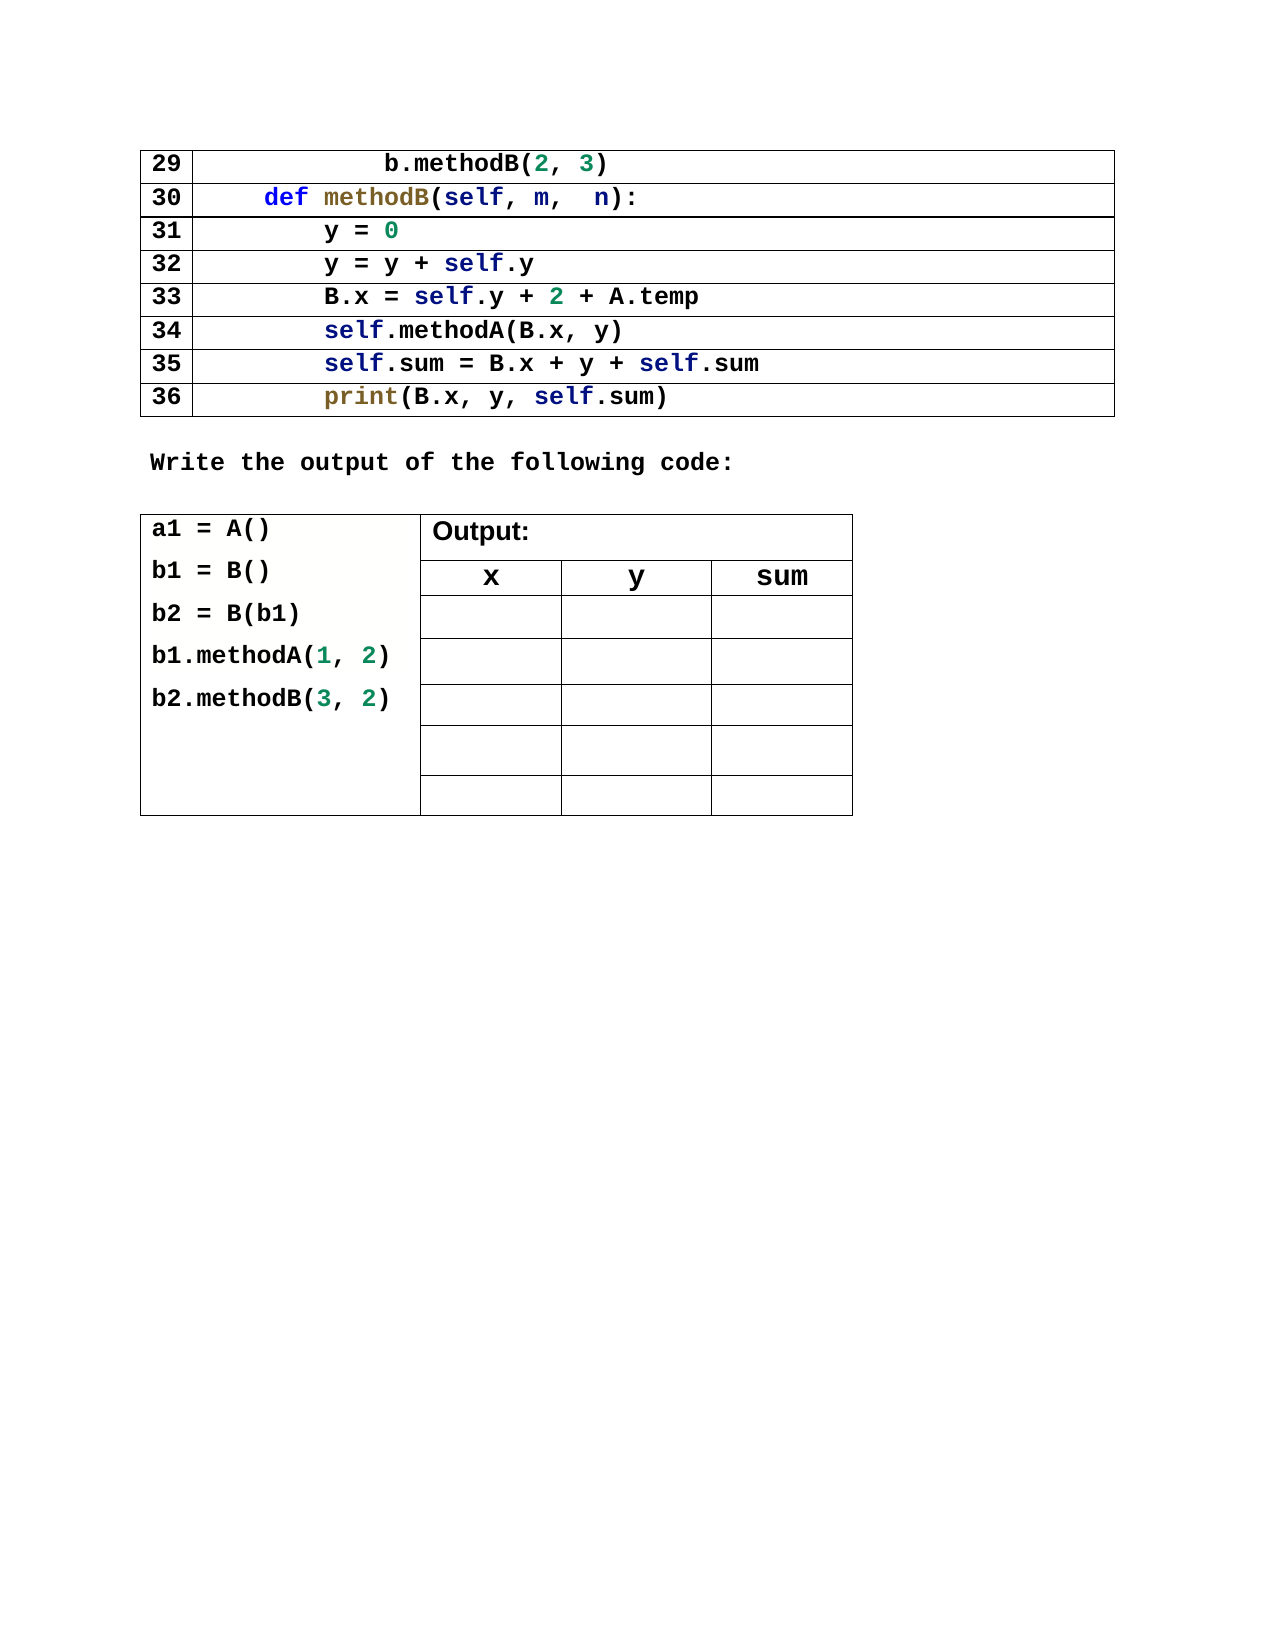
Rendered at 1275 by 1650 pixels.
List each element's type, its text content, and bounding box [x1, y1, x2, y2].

table_cell [562, 596, 711, 638]
table_cell B.x = self.y + 2 + A.temp [193, 284, 1114, 316]
table_cell [421, 685, 561, 725]
table_cell [421, 596, 561, 638]
table_cell 33 [141, 284, 192, 316]
table_cell [562, 639, 711, 684]
table_cell sum [712, 561, 852, 595]
table_cell y [562, 561, 711, 595]
table_cell self.sum = B.x + y + self.sum [193, 350, 1114, 383]
table_cell 29 [141, 151, 192, 183]
table_header a1 = A() b1 = B() b2 = B(b1) b1.methodA(1, 2) b2.methodB(3, 2) [141, 515, 420, 815]
table_cell b.methodB(2, 3) [193, 151, 1114, 183]
table_cell [712, 726, 852, 775]
table_cell [562, 685, 711, 725]
table_cell 35 [141, 350, 192, 383]
table_cell 31 [141, 218, 192, 250]
table_cell y = y + self.y [193, 251, 1114, 283]
table_cell [562, 726, 711, 775]
table_cell [421, 776, 561, 815]
table_cell [712, 639, 852, 684]
table_cell [712, 596, 852, 638]
table_cell [421, 726, 561, 775]
table_cell print(B.x, y, self.sum) [193, 384, 1114, 416]
table_cell [712, 685, 852, 725]
table_cell y = 0 [193, 218, 1114, 250]
table_cell 36 [141, 384, 192, 416]
table_header Output: [421, 515, 852, 560]
table_cell [712, 776, 852, 815]
table_cell [421, 639, 561, 684]
table_cell x [421, 561, 561, 595]
text Write the output of the following code: [150, 449, 1125, 478]
table_cell 32 [141, 251, 192, 283]
table_cell [562, 776, 711, 815]
table_cell self.methodA(B.x, y) [193, 317, 1114, 349]
table_cell def methodB(self, m, n): [193, 184, 1114, 216]
table_cell 30 [141, 184, 192, 216]
table_cell 34 [141, 317, 192, 349]
